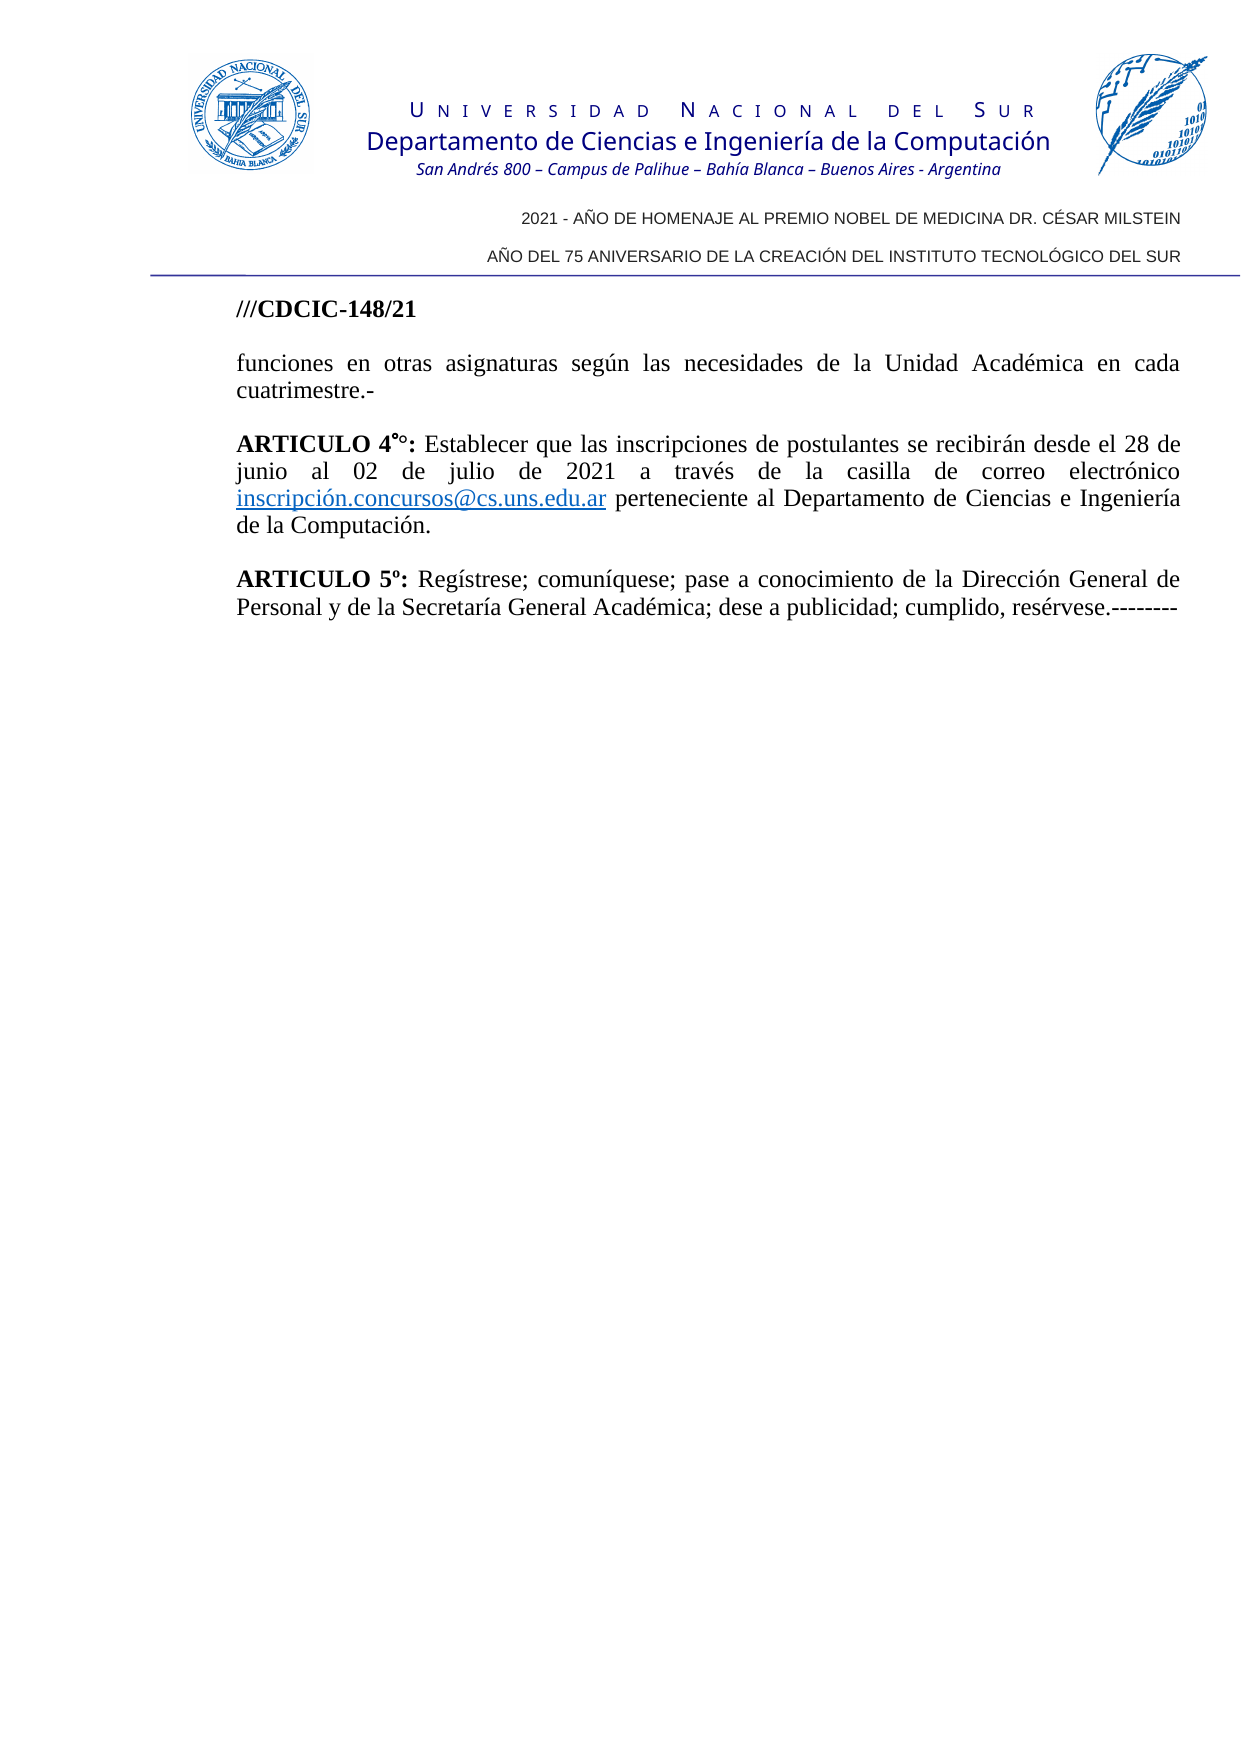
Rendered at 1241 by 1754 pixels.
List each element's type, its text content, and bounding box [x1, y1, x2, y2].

text ARTICULO 5º: Regístrese; comuníquese; pase a conocimiento de la Dirección General de Personal y de la Secretaría General Académica; dese a publicidad; cumplido, resérvese.-------- [236, 566, 1181, 620]
text ///CDCIC-148/21 [236, 295, 1181, 322]
text funciones en otras asignaturas según las necesidades de la Unidad Académica en cada cuatrimestre.- [236, 349, 1181, 404]
picture [1095, 53, 1209, 176]
text ARTICULO 4°: Establecer que las inscripciones de postulantes se recibirán desde el 28 de junio al 02 de julio de 2021 a través de la casilla de correo electrónico inscripción.concursos@cs.uns.edu.ar perteneciente al Departamento de Ciencias e Ingeniería de la Computación. [236, 431, 1181, 539]
picture [187, 53, 315, 174]
